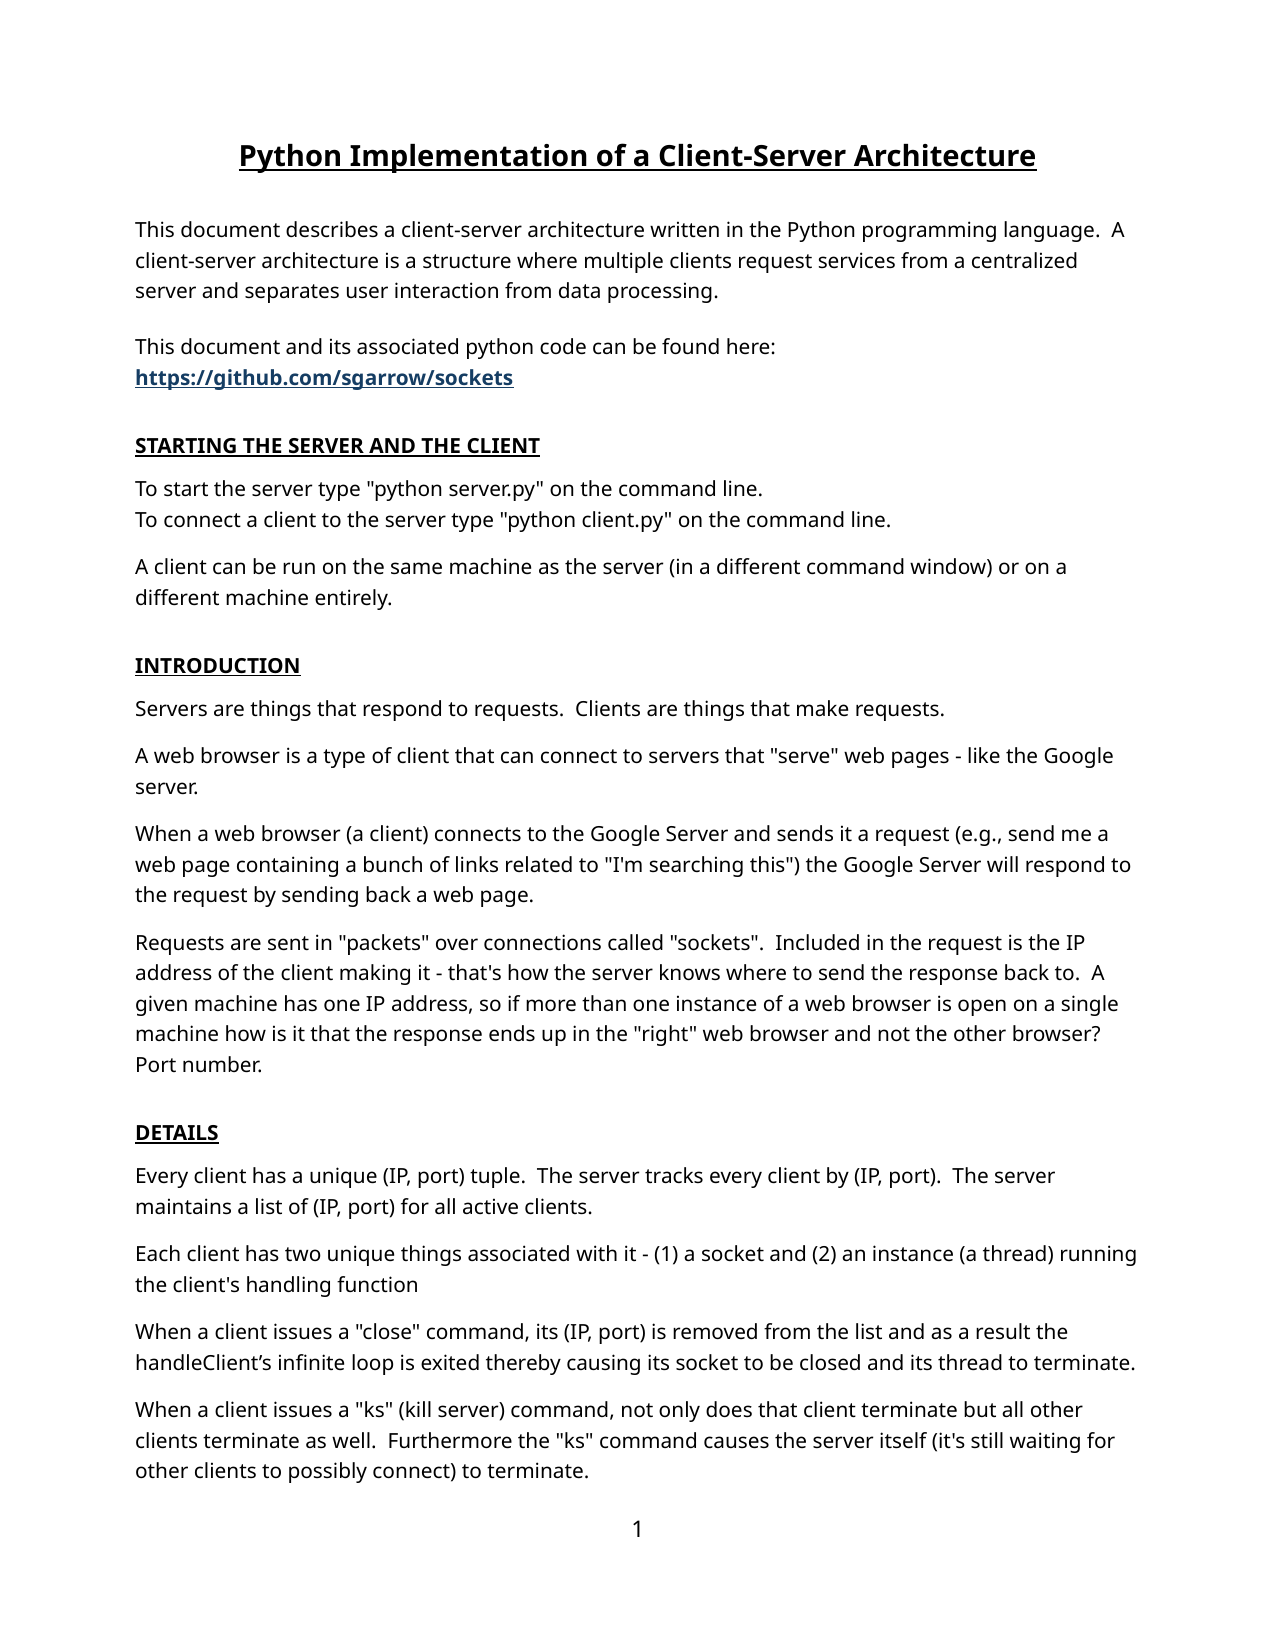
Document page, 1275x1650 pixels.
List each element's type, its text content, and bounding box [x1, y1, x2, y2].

text Each client has two unique things associated with it - (1) a socket and (2) an instance (a thread) running the client's handling function [135, 1239, 1140, 1298]
text DETAILS [135, 1118, 1140, 1147]
text A web browser is a type of client that can connect to servers that "serve" web pages - like the Google server. [135, 741, 1140, 800]
text Servers are things that respond to requests. Clients are things that make requests. [135, 694, 1140, 722]
text Requests are sent in "packets" over connections called "sockets". Included in the request is the IP address of the client making it - that's how the server knows where to send the response back to. A given machine has one IP address, so if more than one instance of a web browser is open on a single machine how is it that the response ends up in the "right" web browser and not the other browser? Port number. [135, 928, 1140, 1078]
text When a client issues a "ks" (kill server) command, not only does that client terminate but all other clients terminate as well. Furthermore the "ks" command causes the server itself (it's still waiting for other clients to possibly connect) to terminate. [135, 1395, 1140, 1485]
text STARTING THE SERVER AND THE CLIENT [135, 431, 1140, 459]
text https://github.com/sgarrow/sockets [135, 363, 1140, 391]
text This document describes a client-server architecture written in the Python programming language. A client-server architecture is a structure where multiple clients request services from a centralized server and separates user interaction from data processing. [135, 215, 1140, 305]
text Every client has a unique (IP, port) tuple. The server tracks every client by (IP, port). The server maintains a list of (IP, port) for all active clients. [135, 1161, 1140, 1220]
text To connect a client to the server type "python client.py" on the command line. [135, 505, 1140, 533]
text A client can be run on the same machine as the server (in a different command window) or on a different machine entirely. [135, 552, 1140, 611]
text When a web browser (a client) connects to the Google Server and sends it a request (e.g., send me a web page containing a bunch of links related to "I'm searching this") the Google Server will respond to the request by sending back a web page. [135, 819, 1140, 909]
text When a client issues a "close" command, its (IP, port) is removed from the list and as a result the handleClient’s infinite loop is exited thereby causing its socket to be closed and its thread to terminate. [135, 1317, 1140, 1376]
text To start the server type "python server.py" on the command line. [135, 474, 1140, 502]
text INTRODUCTION [135, 651, 1140, 679]
text Python Implementation of a Client-Server Architecture [135, 135, 1140, 175]
text This document and its associated python code can be found here: [135, 332, 1140, 361]
